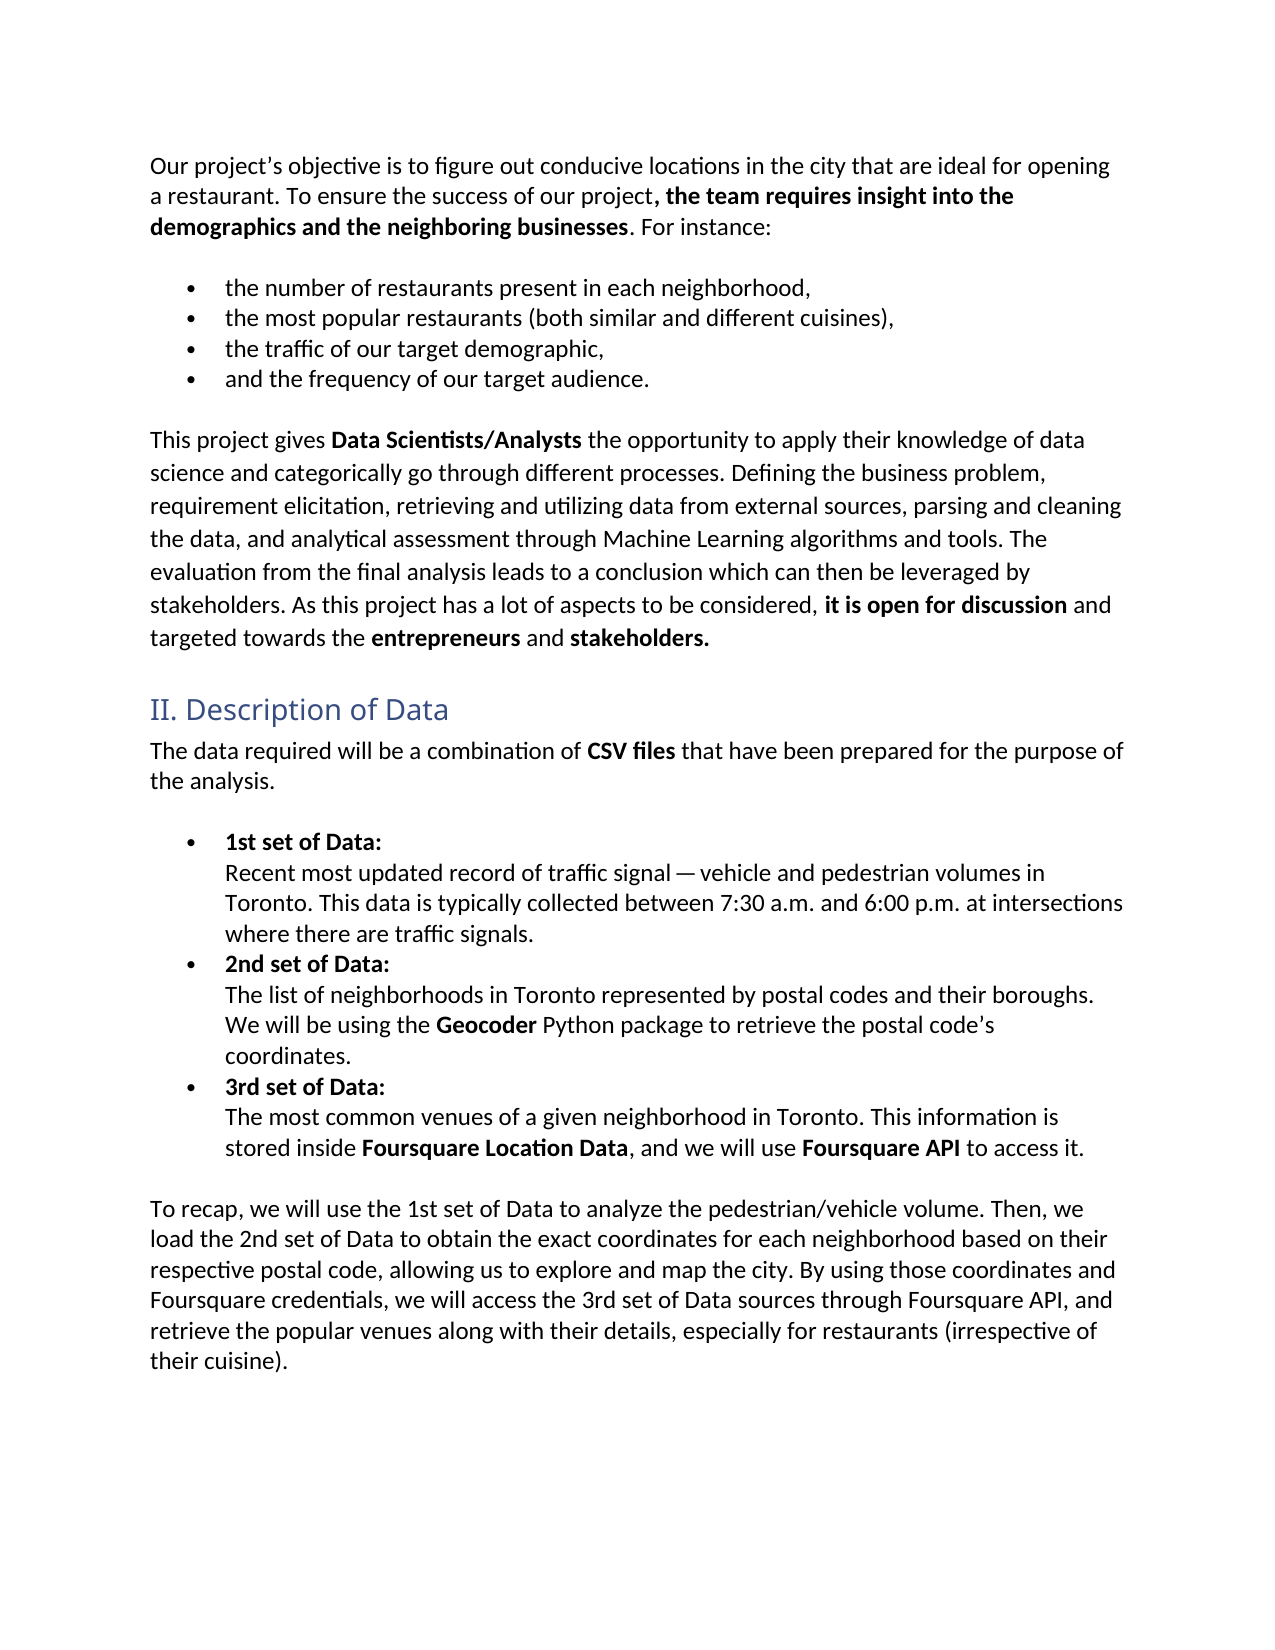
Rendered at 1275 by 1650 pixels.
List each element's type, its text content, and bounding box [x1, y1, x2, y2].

subtitle II. Description of Data [150, 689, 1125, 729]
text The data required will be a combination of CSV files that have been prepared for the purpose of the analysis. [150, 735, 1125, 796]
list the number of restaurants present in each neighborhood, [187, 272, 1125, 303]
text This project gives Data Scientists/Analysts the opportunity to apply their knowledge of data science and categorically go through different processes. Defining the business problem, requirement elicitation, retrieving and utilizing data from external sources, parsing and cleaning the data, and analytical assessment through Machine Learning algorithms and tools. The evaluation from the final analysis leads to a conclusion which can then be leveraged by stakeholders. As this project has a lot of aspects to be considered, it is open for discussion and targeted towards the entrepreneurs and stakeholders. [150, 425, 1125, 653]
text Our project’s objective is to figure out conducive locations in the city that are ideal for opening a restaurant. To ensure the success of our project, the team requires insight into the demographics and the neighboring businesses. For instance: [150, 150, 1125, 242]
list 1st set of Data: Recent most updated record of traffic signal — vehicle and pedestrian volumes in Toronto. This data is typically collected between 7:30 a.m. and 6:00 p.m. at intersections where there are traffic signals. [187, 826, 1125, 948]
text To recap, we will use the 1st set of Data to analyze the pedestrian/vehicle volume. Then, we load the 2nd set of Data to obtain the exact coordinates for each neighborhood based on their respective postal code, allowing us to explore and map the city. By using those coordinates and Foursquare credentials, we will access the 3rd set of Data sources through Foursquare API, and retrieve the popular venues along with their details, especially for restaurants (irrespective of their cuisine). [150, 1193, 1125, 1376]
list the traffic of our target demographic, [187, 333, 1125, 364]
list the most popular restaurants (both similar and different cuisines), [187, 303, 1125, 333]
list 3rd set of Data: The most common venues of a given neighborhood in Toronto. This information is stored inside Foursquare Location Data, and we will use Foursquare API to access it. [187, 1071, 1125, 1162]
list and the frequency of our target audience. [187, 364, 1125, 394]
list 2nd set of Data: The list of neighborhoods in Toronto represented by postal codes and their boroughs. We will be using the Geocoder Python package to retrieve the postal code’s coordinates. [187, 948, 1125, 1071]
